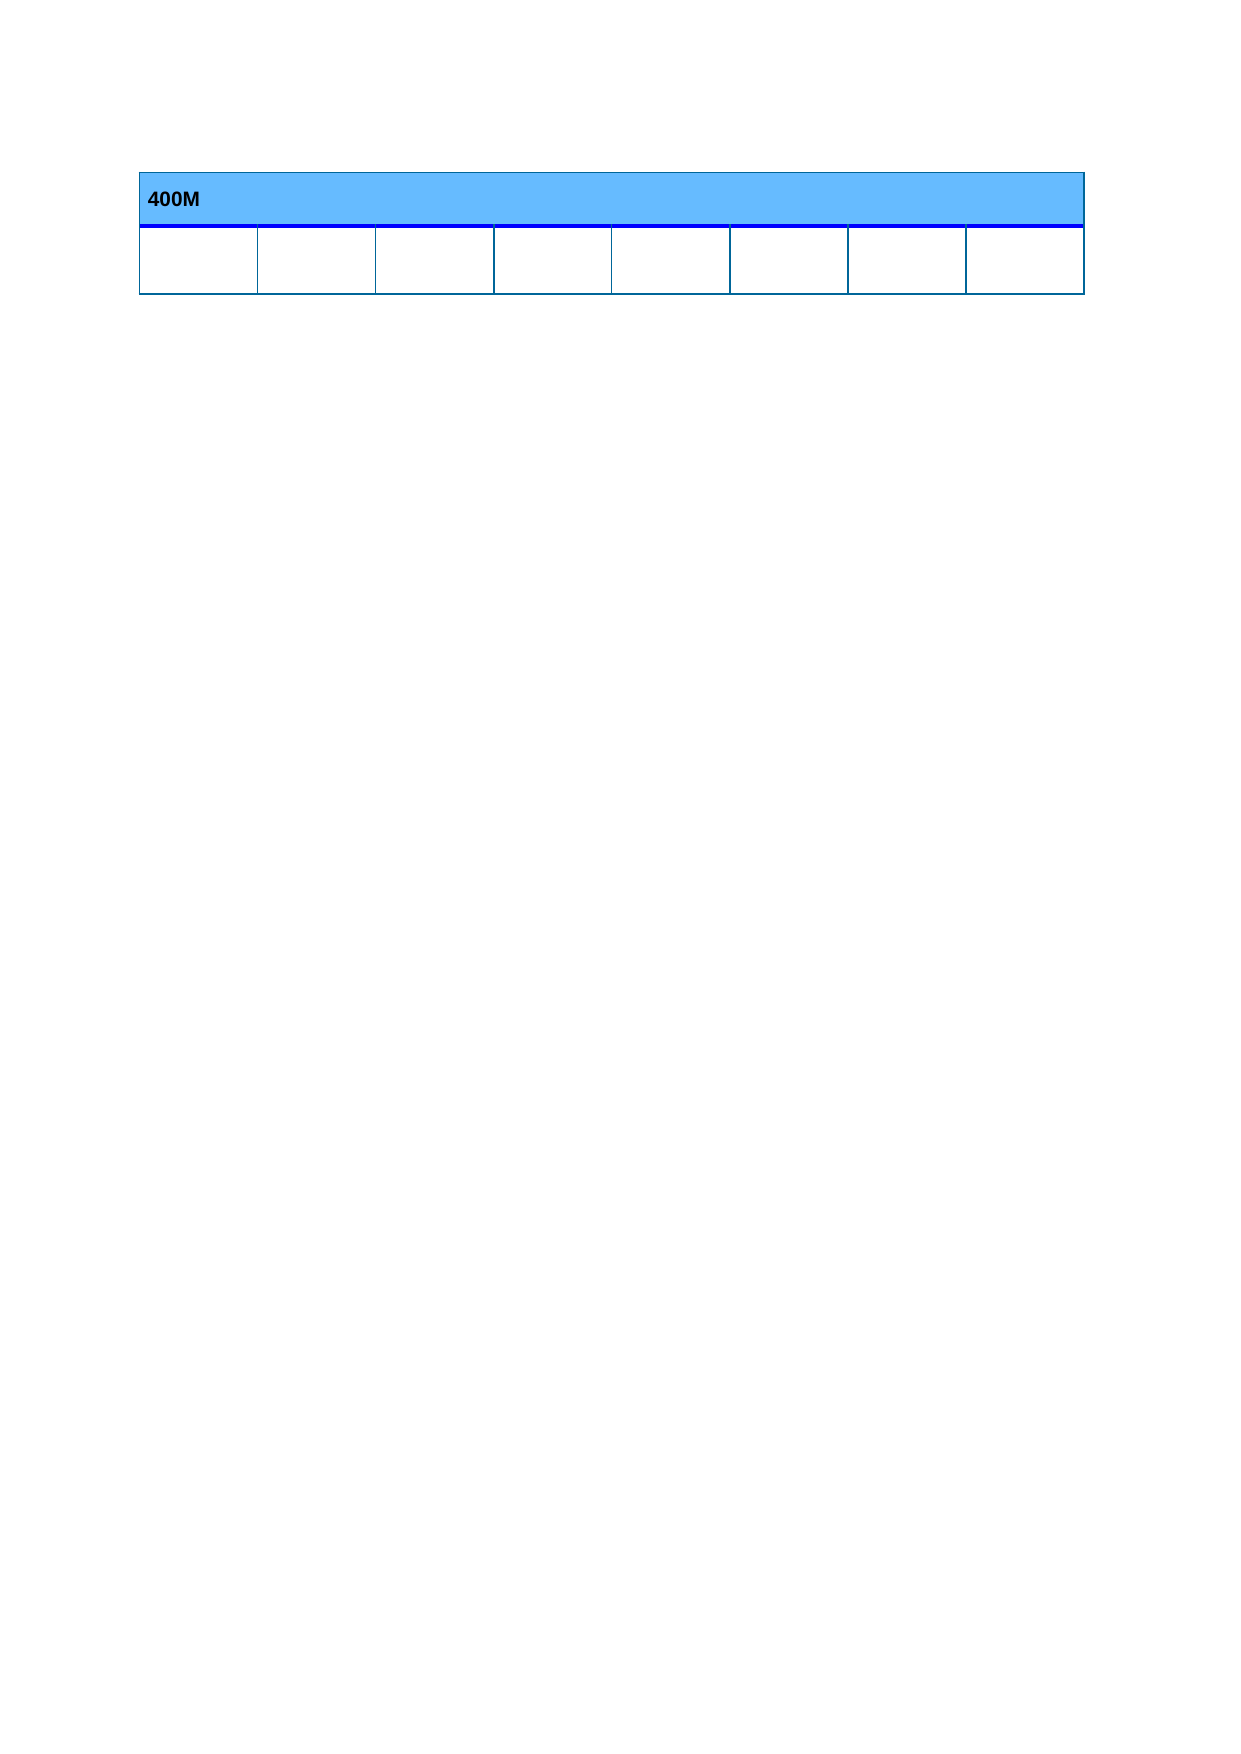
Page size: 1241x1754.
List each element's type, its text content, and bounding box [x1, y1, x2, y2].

table_cell [967, 228, 1083, 293]
table_cell [612, 228, 729, 293]
table_cell [376, 228, 493, 293]
table_header 400M [140, 173, 1083, 224]
table_cell [258, 228, 375, 293]
table_cell [731, 228, 847, 293]
table_cell [495, 228, 611, 293]
table_cell [140, 228, 257, 293]
table_cell [849, 228, 965, 293]
